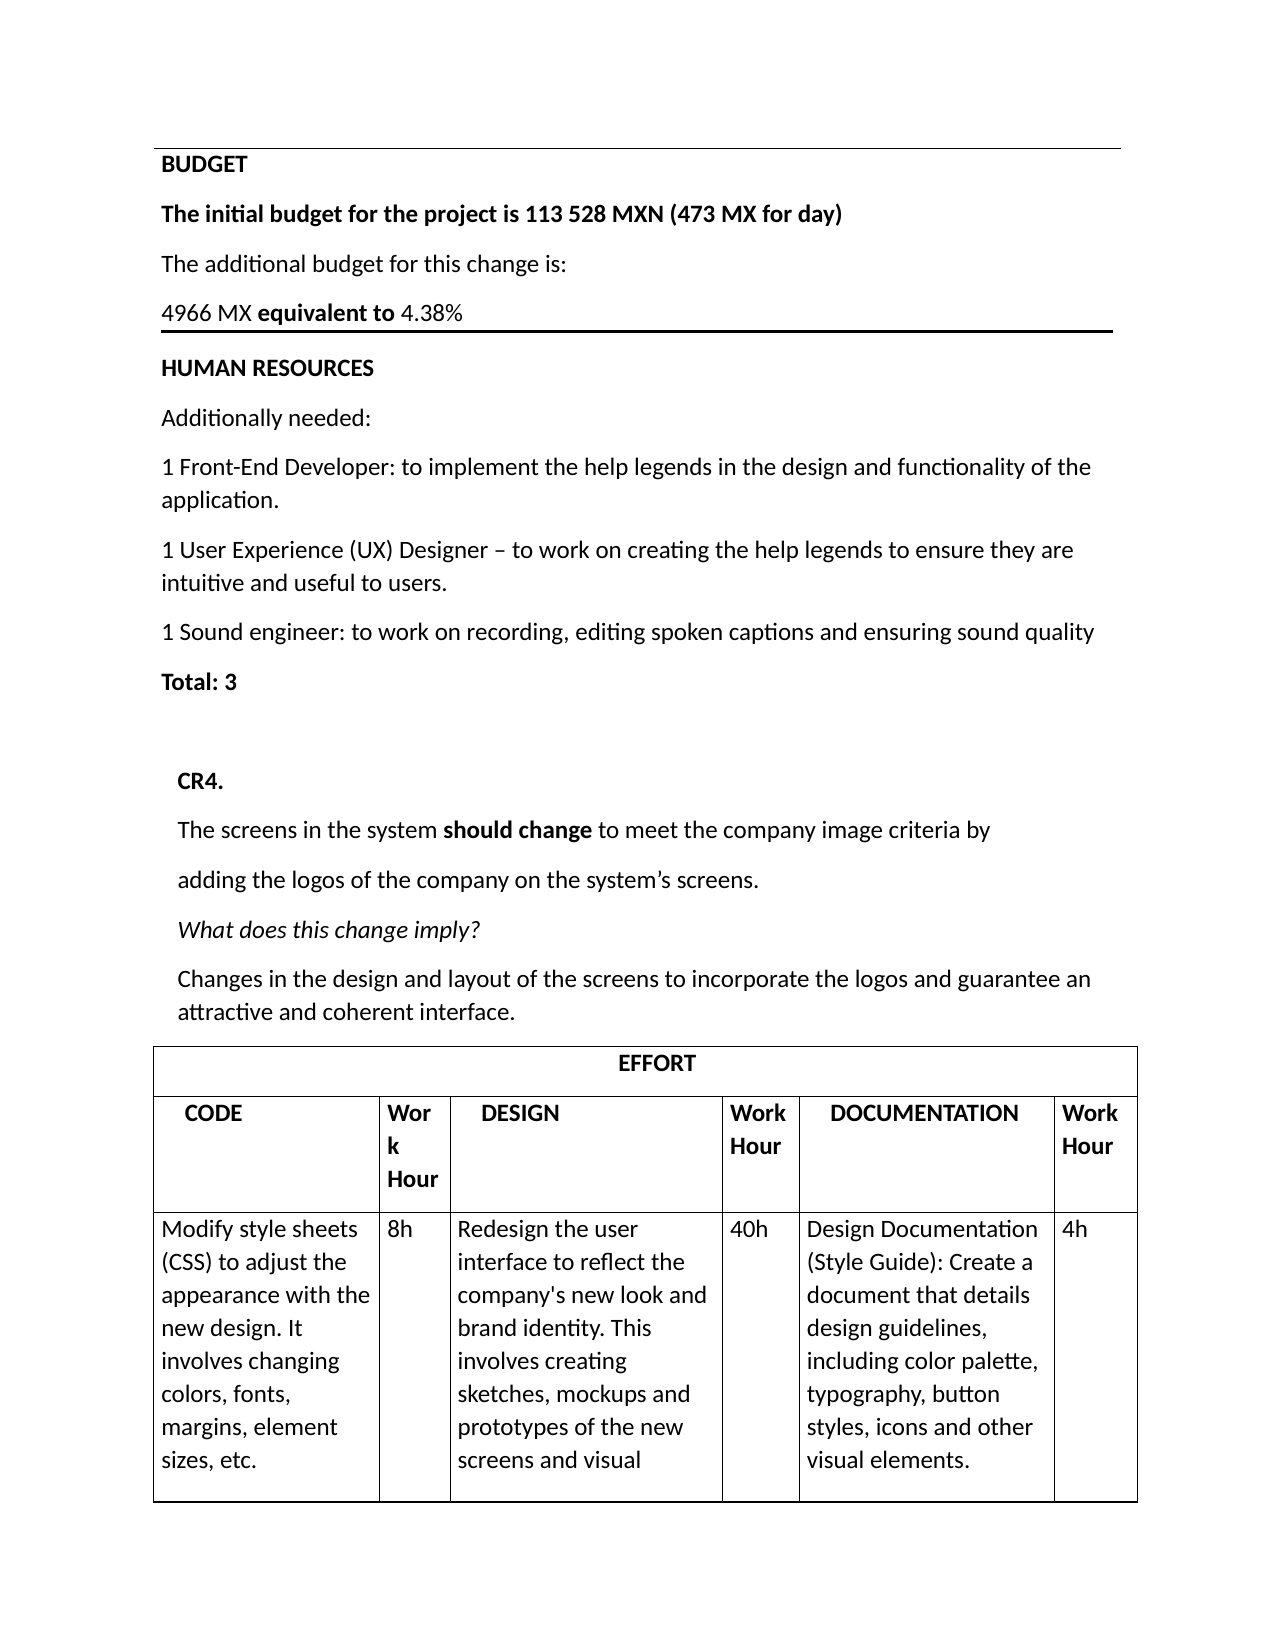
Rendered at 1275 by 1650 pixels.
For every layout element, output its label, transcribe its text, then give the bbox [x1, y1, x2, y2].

table_cell DOCUMENTATION [800, 1097, 1054, 1212]
table_header EFFORT [154, 1047, 1137, 1096]
table_cell DESIGN [451, 1097, 722, 1212]
text What does this change imply? [177, 914, 1098, 944]
table_cell 8h [380, 1213, 450, 1501]
text Changes in the design and layout of the screens to incorporate the logos and guarantee an attractive and coherent interface. [177, 963, 1098, 1027]
table_cell Work Hour [380, 1097, 450, 1212]
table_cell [800, 1213, 1054, 1501]
text adding the logos of the company on the system’s screens. [177, 864, 1098, 895]
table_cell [154, 1213, 379, 1501]
table_cell Work Hour [1055, 1097, 1137, 1212]
text CR4. [177, 765, 1098, 796]
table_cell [154, 149, 1121, 765]
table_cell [451, 1213, 722, 1501]
table_cell 4h [1055, 1213, 1137, 1501]
table_cell CODE [154, 1097, 379, 1212]
table_cell 40h [723, 1213, 799, 1501]
table_cell Work Hour [723, 1097, 799, 1212]
text The screens in the system should change to meet the company image criteria by [177, 814, 1098, 845]
